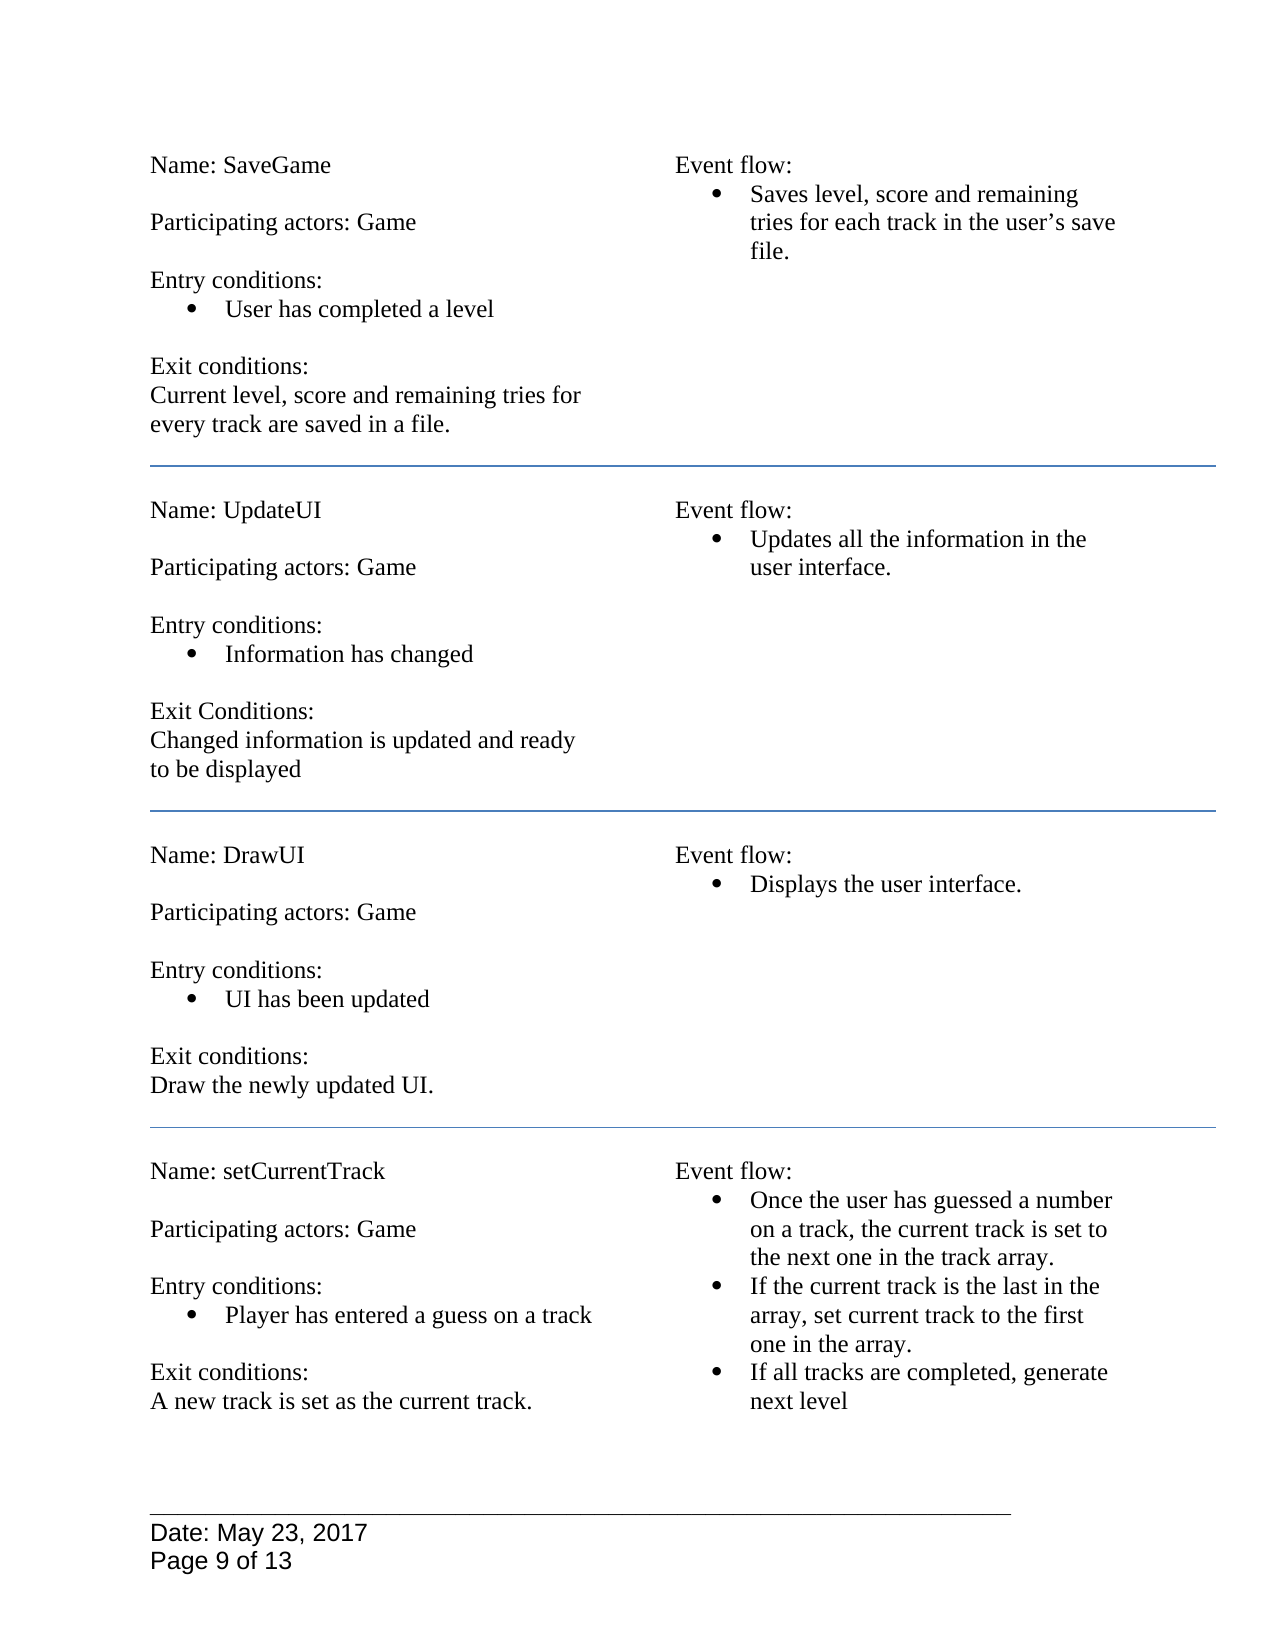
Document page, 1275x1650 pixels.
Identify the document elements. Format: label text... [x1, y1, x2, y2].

list Once the user has guessed a number on a track, the current track is set to the next one in the track array. [712, 1185, 1125, 1271]
text Event flow: [675, 1156, 1125, 1185]
list Updates all the information in the user interface. [712, 524, 1125, 581]
list User has completed a level [187, 294, 600, 322]
text Exit conditions: [150, 351, 600, 380]
text Participating actors: Game [150, 897, 600, 926]
list Saves level, score and remaining tries for each track in the user’s save file. [712, 179, 1125, 265]
text Exit conditions: [150, 1041, 600, 1070]
text Event flow: [675, 840, 1125, 869]
list If all tracks are completed, generate next level [712, 1357, 1125, 1415]
list Displays the user interface. [712, 869, 1125, 897]
list Information has changed [187, 639, 600, 667]
list If the current track is the last in the array, set current track to the first one in the array. [712, 1271, 1125, 1357]
text Entry conditions: [150, 610, 600, 639]
text Name: DrawUI [150, 840, 600, 869]
text Exit Conditions: [150, 696, 600, 725]
text Name: setCurrentTrack [150, 1156, 600, 1185]
text Draw the newly updated UI. [150, 1070, 600, 1099]
text Event flow: [675, 495, 1125, 524]
text Participating actors: Game [150, 1214, 600, 1242]
list Player has entered a guess on a track [187, 1300, 600, 1329]
text Name: SaveGame [150, 150, 600, 179]
text Exit conditions: [150, 1357, 600, 1386]
text Entry conditions: [150, 265, 600, 294]
text Participating actors: Game [150, 552, 600, 581]
text Event flow: [675, 150, 1125, 179]
text Changed information is updated and ready to be displayed [150, 725, 600, 782]
text A new track is set as the current track. [150, 1386, 600, 1415]
text Participating actors: Game [150, 207, 600, 236]
text Entry conditions: [150, 1271, 600, 1300]
text Entry conditions: [150, 955, 600, 984]
text Name: UpdateUI [150, 495, 600, 524]
text Current level, score and remaining tries for every track are saved in a file. [150, 380, 600, 437]
list UI has been updated [187, 984, 600, 1012]
